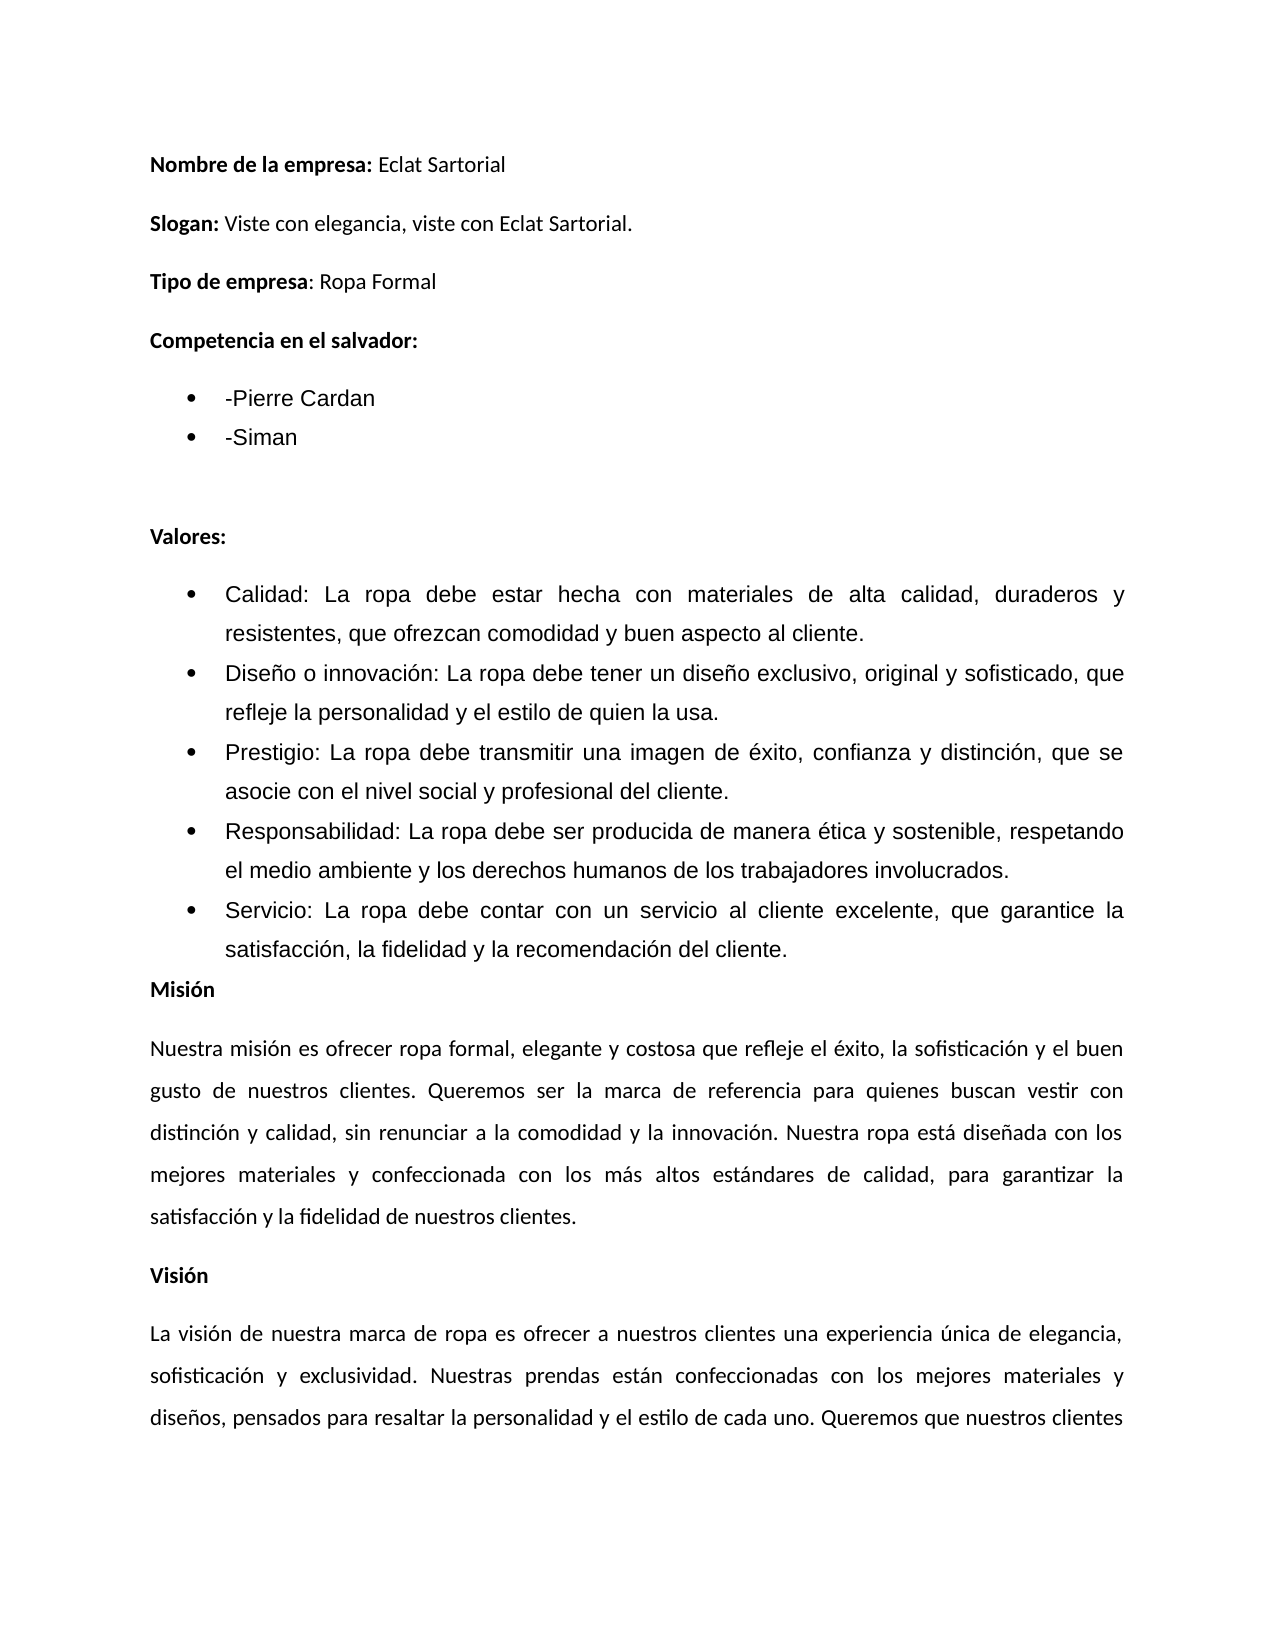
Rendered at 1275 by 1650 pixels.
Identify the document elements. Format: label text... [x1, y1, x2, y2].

text Visión [150, 1261, 1125, 1289]
list Prestigio: La ropa debe transmitir una imagen de éxito, confianza y distinción, que se asocie con el nivel social y profesional del cliente. [187, 739, 1125, 804]
list Servicio: La ropa debe contar con un servicio al cliente excelente, que garantice la satisfacción, la fidelidad y la recomendación del cliente. [187, 897, 1125, 962]
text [150, 1319, 1125, 1431]
list Calidad: La ropa debe estar hecha con materiales de alta calidad, duraderos y resistentes, que ofrezcan comodidad y buen aspecto al cliente. [187, 581, 1125, 647]
text Misión [150, 976, 1125, 1004]
text Nombre de la empresa: Eclat Sartorial [150, 150, 1125, 178]
text Slogan: Viste con elegancia, viste con Eclat Sartorial. [150, 209, 1125, 237]
list Responsabilidad: La ropa debe ser producida de manera ética y sostenible, respetando el medio ambiente y los derechos humanos de los trabajadores involucrados. [187, 818, 1125, 883]
list Diseño o innovación: La ropa debe tener un diseño exclusivo, original y sofisticado, que refleje la personalidad y el estilo de quien la usa. [187, 660, 1125, 726]
text Competencia en el salvador: [150, 326, 1125, 354]
list -Siman [187, 424, 1125, 450]
list -Pierre Cardan [187, 384, 1125, 411]
text Valores: [150, 522, 1125, 550]
text Nuestra misión es ofrecer ropa formal, elegante y costosa que refleje el éxito, la sofisticación y el buen gusto de nuestros clientes. Queremos ser la marca de referencia para quienes buscan vestir con distinción y calidad, sin renunciar a la comodidad y la innovación. Nuestra ropa está diseñada con los mejores materiales y confeccionada con los más altos estándares de calidad, para garantizar la satisfacción y la fidelidad de nuestros clientes. [150, 1034, 1125, 1230]
text Tipo de empresa: Ropa Formal [150, 267, 1125, 295]
